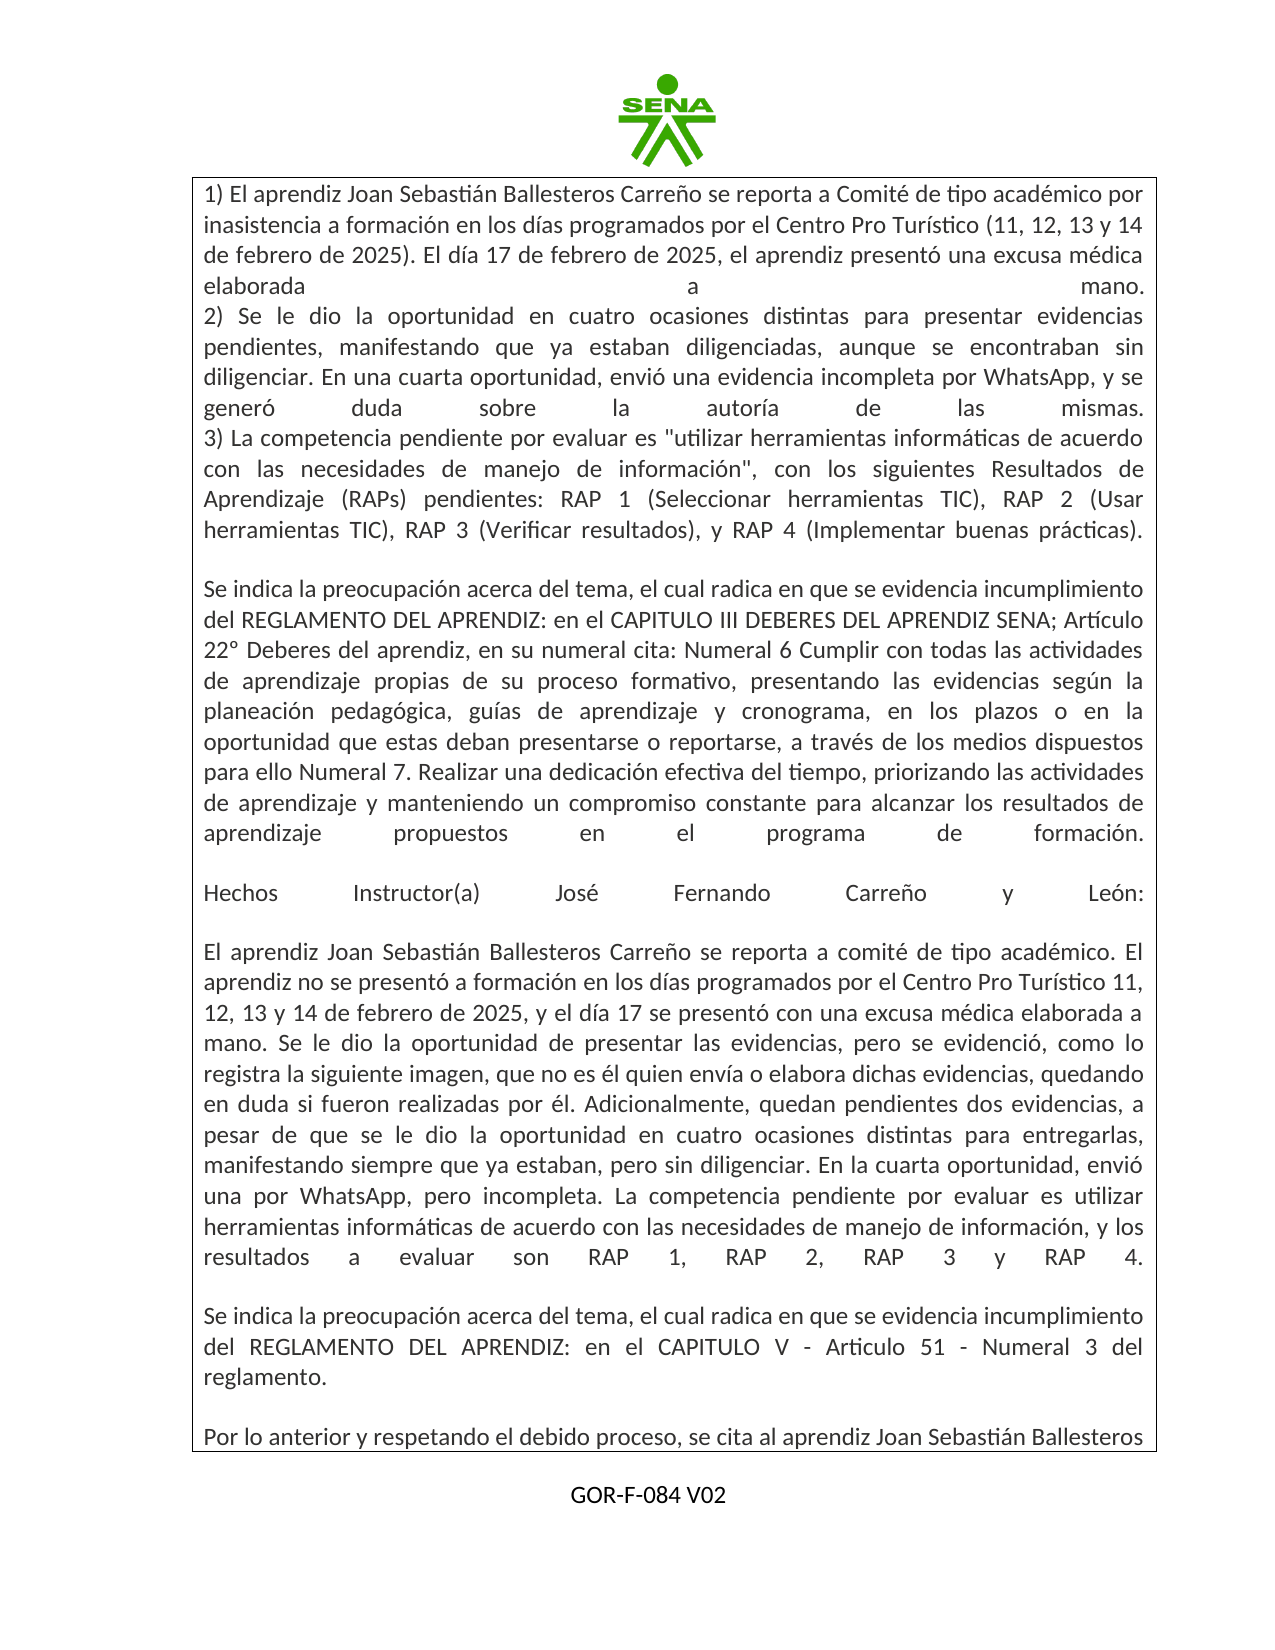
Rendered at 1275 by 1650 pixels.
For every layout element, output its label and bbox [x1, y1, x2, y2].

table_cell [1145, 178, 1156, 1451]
picture [618, 74, 716, 167]
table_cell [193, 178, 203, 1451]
